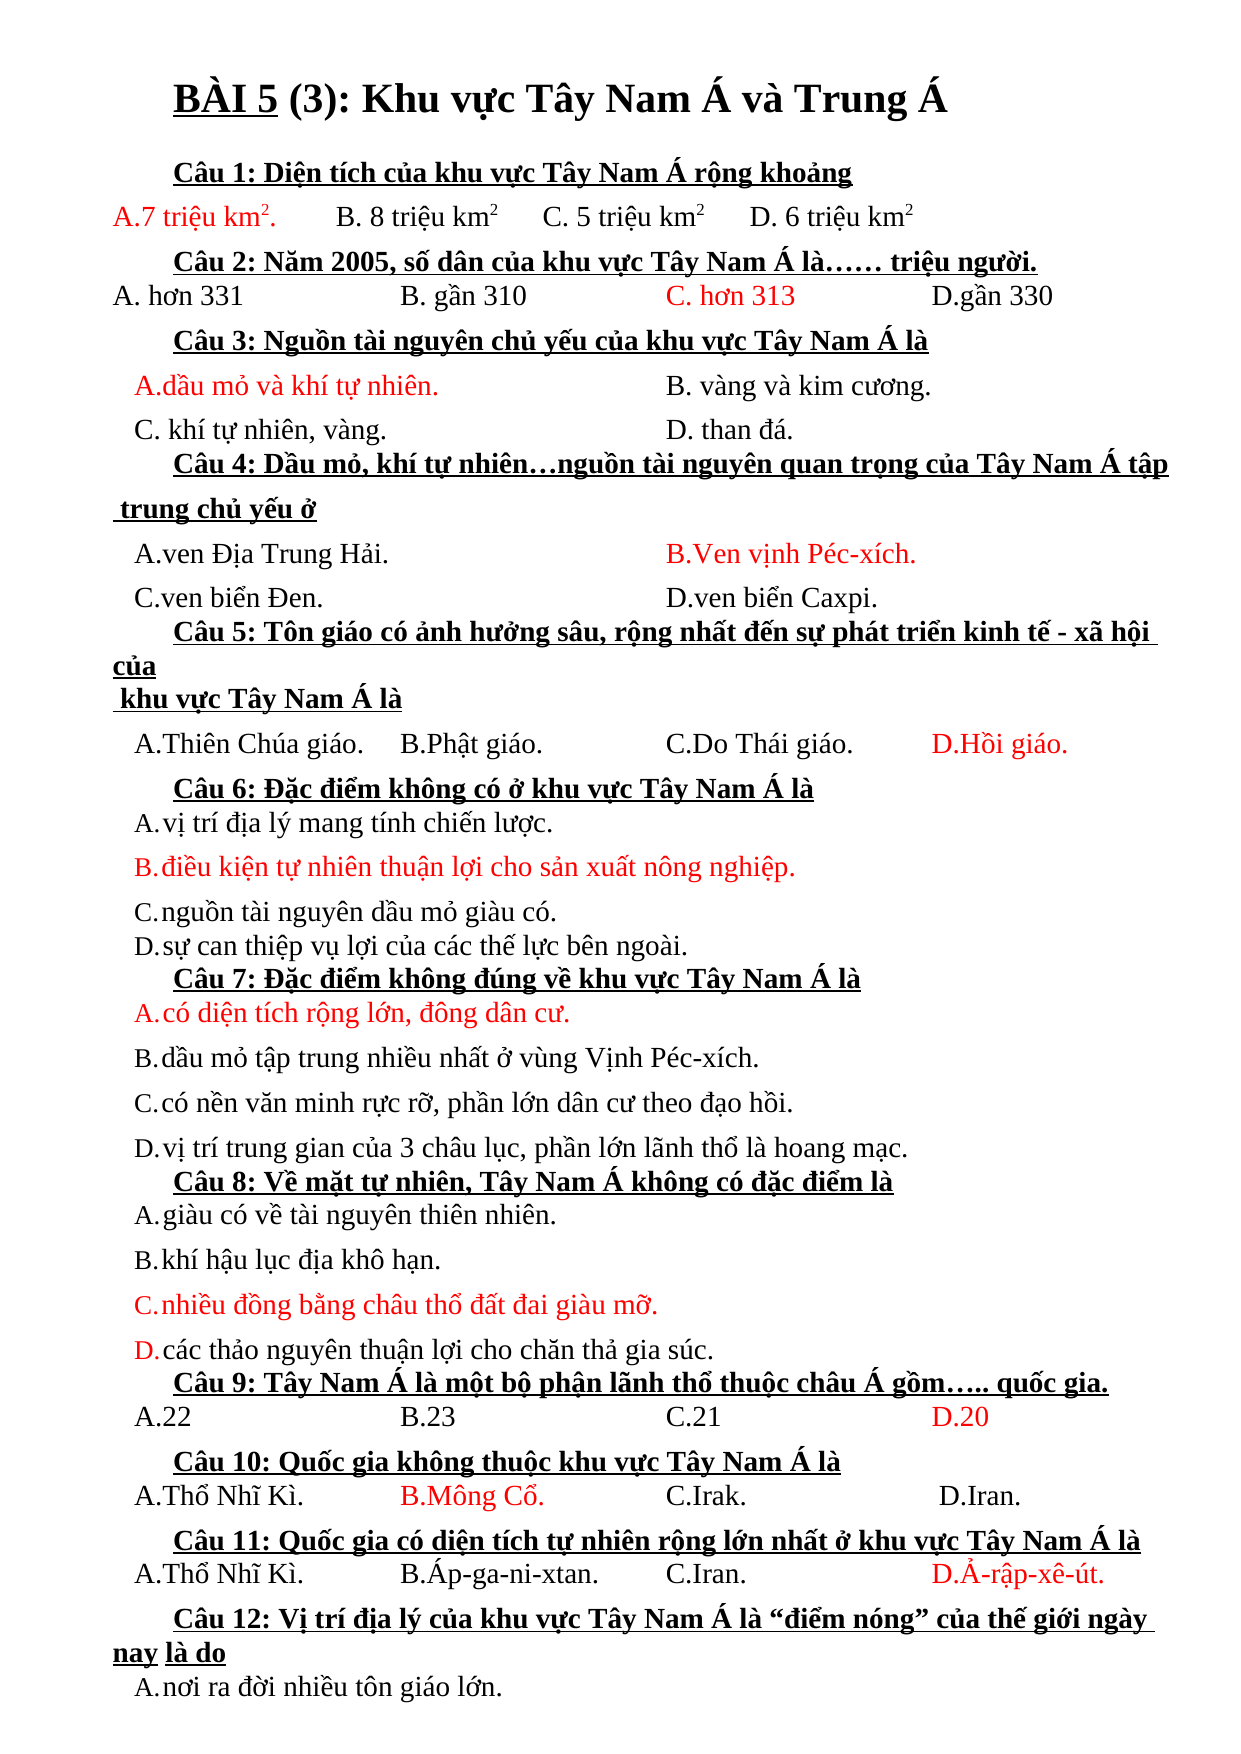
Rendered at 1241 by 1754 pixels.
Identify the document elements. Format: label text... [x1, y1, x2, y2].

text khu vực Tây Nam Á là [112, 682, 1178, 715]
list có nền văn minh rực rỡ, phần lớn dân cư theo đạo hồi. [134, 1085, 1178, 1118]
text A.Thiên Chúa giáo. B.Phật giáo. C.Do Thái giáo. D.Hồi giáo. [134, 726, 1178, 760]
subtitle Câu 4: Dầu mỏ, khí tự nhiên…nguồn tài nguyên quan trọng của Tây Nam Á tập [112, 446, 1178, 480]
list giàu có về tài nguyên thiên nhiên. [134, 1197, 1178, 1231]
text A. hơn 331 B. gần 310 C. hơn 313 D.gần 330 [112, 278, 1178, 312]
subtitle Câu 11: Quốc gia có diện tích tự nhiên rộng lớn nhất ở khu vực Tây Nam Á là [112, 1523, 1178, 1557]
subtitle Câu 9: Tây Nam Á là một bộ phận lãnh thổ thuộc châu Á gồm….. quốc gia. [112, 1366, 1178, 1399]
text A.Thổ Nhĩ Kì. B.Mông Cổ. C.Irak. D.Iran. [134, 1478, 1178, 1511]
list vị trí địa lý mang tính chiến lược. [134, 805, 1178, 838]
subtitle Câu 10: Quốc gia không thuộc khu vực Tây Nam Á là [112, 1444, 1178, 1478]
text trung chủ yếu ở [112, 491, 1178, 525]
subtitle Câu 8: Về mặt tự nhiên, Tây Nam Á không có đặc điểm là [112, 1164, 1178, 1197]
text A.7 triệu km2. B. 8 triệu km2 C. 5 triệu km2 D. 6 triệu km2 [112, 199, 1178, 233]
list sự can thiệp vụ lợi của các thế lực bên ngoài. [134, 928, 1178, 962]
list các thảo nguyên thuận lợi cho chăn thả gia súc. [134, 1332, 1178, 1365]
subtitle Câu 12: Vị trí địa lý của khu vực Tây Nam Á là “điểm nóng” của thế giới ngày nay là do [112, 1602, 1162, 1669]
subtitle Câu 3: Nguồn tài nguyên chủ yếu của khu vực Tây Nam Á là [112, 323, 1178, 357]
list nơi ra đời nhiều tôn giáo lớn. [134, 1669, 1178, 1702]
list khí hậu lục địa khô hạn. [134, 1242, 1178, 1276]
list nhiều đồng bằng châu thổ đất đai giàu mỡ. [134, 1287, 1178, 1321]
list điều kiện tự nhiên thuận lợi cho sản xuất nông nghiệp. [134, 849, 1178, 883]
title BÀI 5 (3): Khu vực Tây Nam Á và Trung Á [112, 73, 1178, 121]
text A.ven Địa Trung Hải. B.Ven vịnh Péc-xích. [134, 536, 1178, 569]
subtitle Câu 2: Năm 2005, số dân của khu vực Tây Nam Á là…… triệu người. [112, 244, 1178, 278]
subtitle Câu 6: Đặc điểm không có ở khu vực Tây Nam Á là [112, 771, 1178, 805]
text C.ven biển Đen. D.ven biển Caxpi. [134, 580, 1178, 614]
list có diện tích rộng lớn, đông dân cư. [134, 995, 1178, 1029]
list nguồn tài nguyên dầu mỏ giàu có. [134, 894, 1178, 928]
text A.22 B.23 C.21 D.20 [134, 1399, 1178, 1433]
list vị trí trung gian của 3 châu lục, phần lớn lãnh thổ là hoang mạc. [134, 1130, 1178, 1163]
list dầu mỏ tập trung nhiều nhất ở vùng Vịnh Péc-xích. [134, 1040, 1178, 1073]
subtitle Câu 5: Tôn giáo có ảnh hưởng sâu, rộng nhất đến sự phát triển kinh tế - xã hội của [112, 614, 1178, 682]
text A.dầu mỏ và khí tự nhiên. B. vàng và kim cương. [134, 368, 1178, 401]
text A.Thổ Nhĩ Kì. B.Áp-ga-ni-xtan. C.Iran. D.Ả-rập-xê-út. [134, 1557, 1178, 1590]
subtitle Câu 7: Đặc điểm không đúng về khu vực Tây Nam Á là [112, 962, 1178, 995]
subtitle Câu 1: Diện tích của khu vực Tây Nam Á rộng khoảng [112, 155, 1178, 188]
text C. khí tự nhiên, vàng. D. than đá. [134, 412, 1178, 446]
